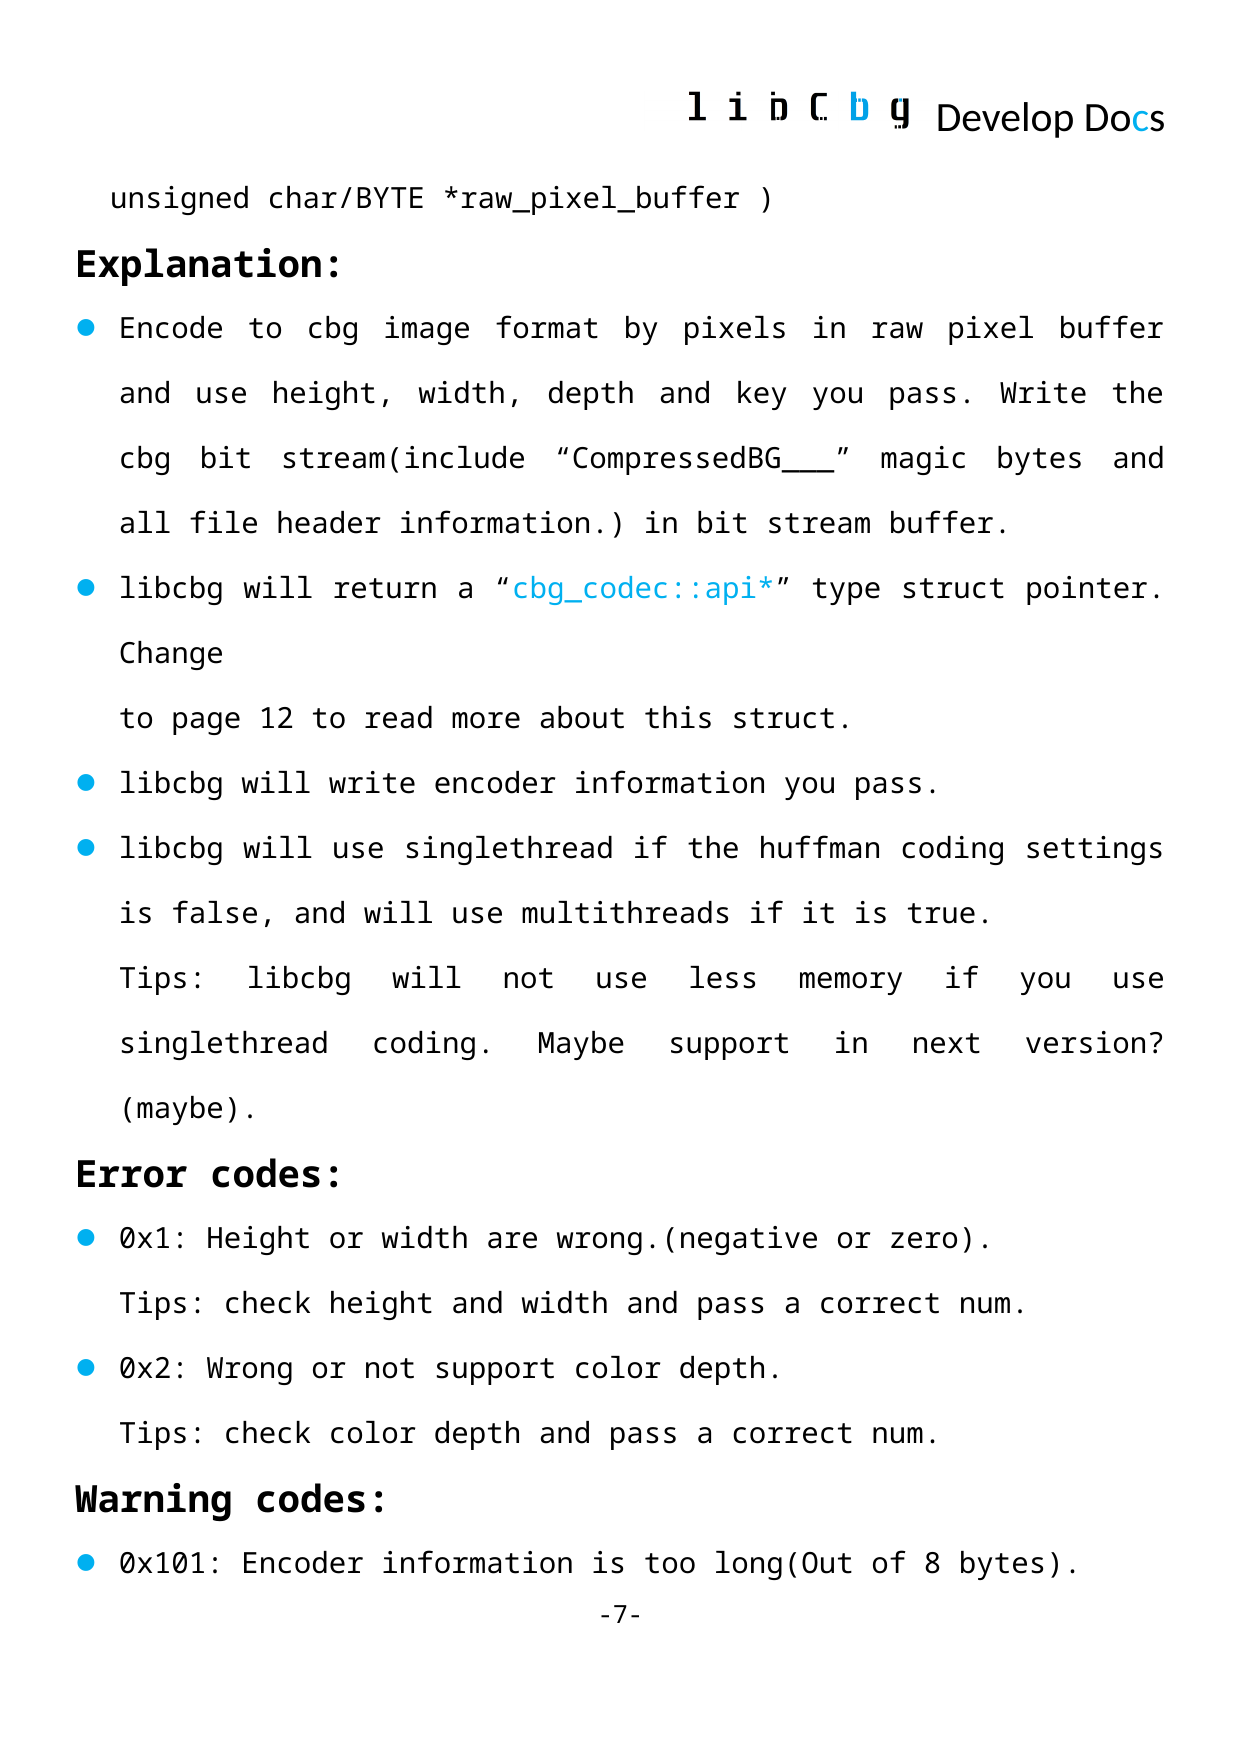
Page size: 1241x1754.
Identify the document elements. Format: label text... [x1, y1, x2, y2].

text Error codes: [75, 1140, 1165, 1205]
text Explanation: [75, 230, 1165, 295]
text unsigned char/BYTE *raw_pixel_buffer ) [75, 165, 1165, 230]
list 0x2: Wrong or not support color depth. [75, 1335, 1165, 1400]
text Warning codes: [75, 1465, 1165, 1530]
text Tips: check height and width and pass a correct num. [75, 1270, 1165, 1335]
list 0x1: Height or width are wrong.(negative or zero). [75, 1205, 1165, 1270]
list libcbg will return a “cbg_codec::api*” type struct pointer. Change [75, 555, 1165, 685]
list libcbg will use singlethread if the huffman coding settings is false, and will use multithreads if it is true. [75, 815, 1165, 945]
picture [644, 91, 936, 131]
list to page 12 to read more about this struct. [119, 685, 1165, 750]
picture [857, 102, 862, 116]
text Tips: check color depth and pass a correct num. [75, 1400, 1165, 1465]
list Encode to cbg image format by pixels in raw pixel buffer and use height, width, depth and key you pass. Write the cbg bit stream(include “CompressedBG___” magic bytes and all file header information.) in bit stream buffer. [75, 295, 1165, 555]
list 0x101: Encoder information is too long(Out of 8 bytes). [75, 1530, 1165, 1595]
list Tips: libcbg will not use less memory if you use singlethread coding. Maybe support in next version? (maybe). [119, 945, 1165, 1140]
list libcbg will write encoder information you pass. [75, 750, 1165, 815]
